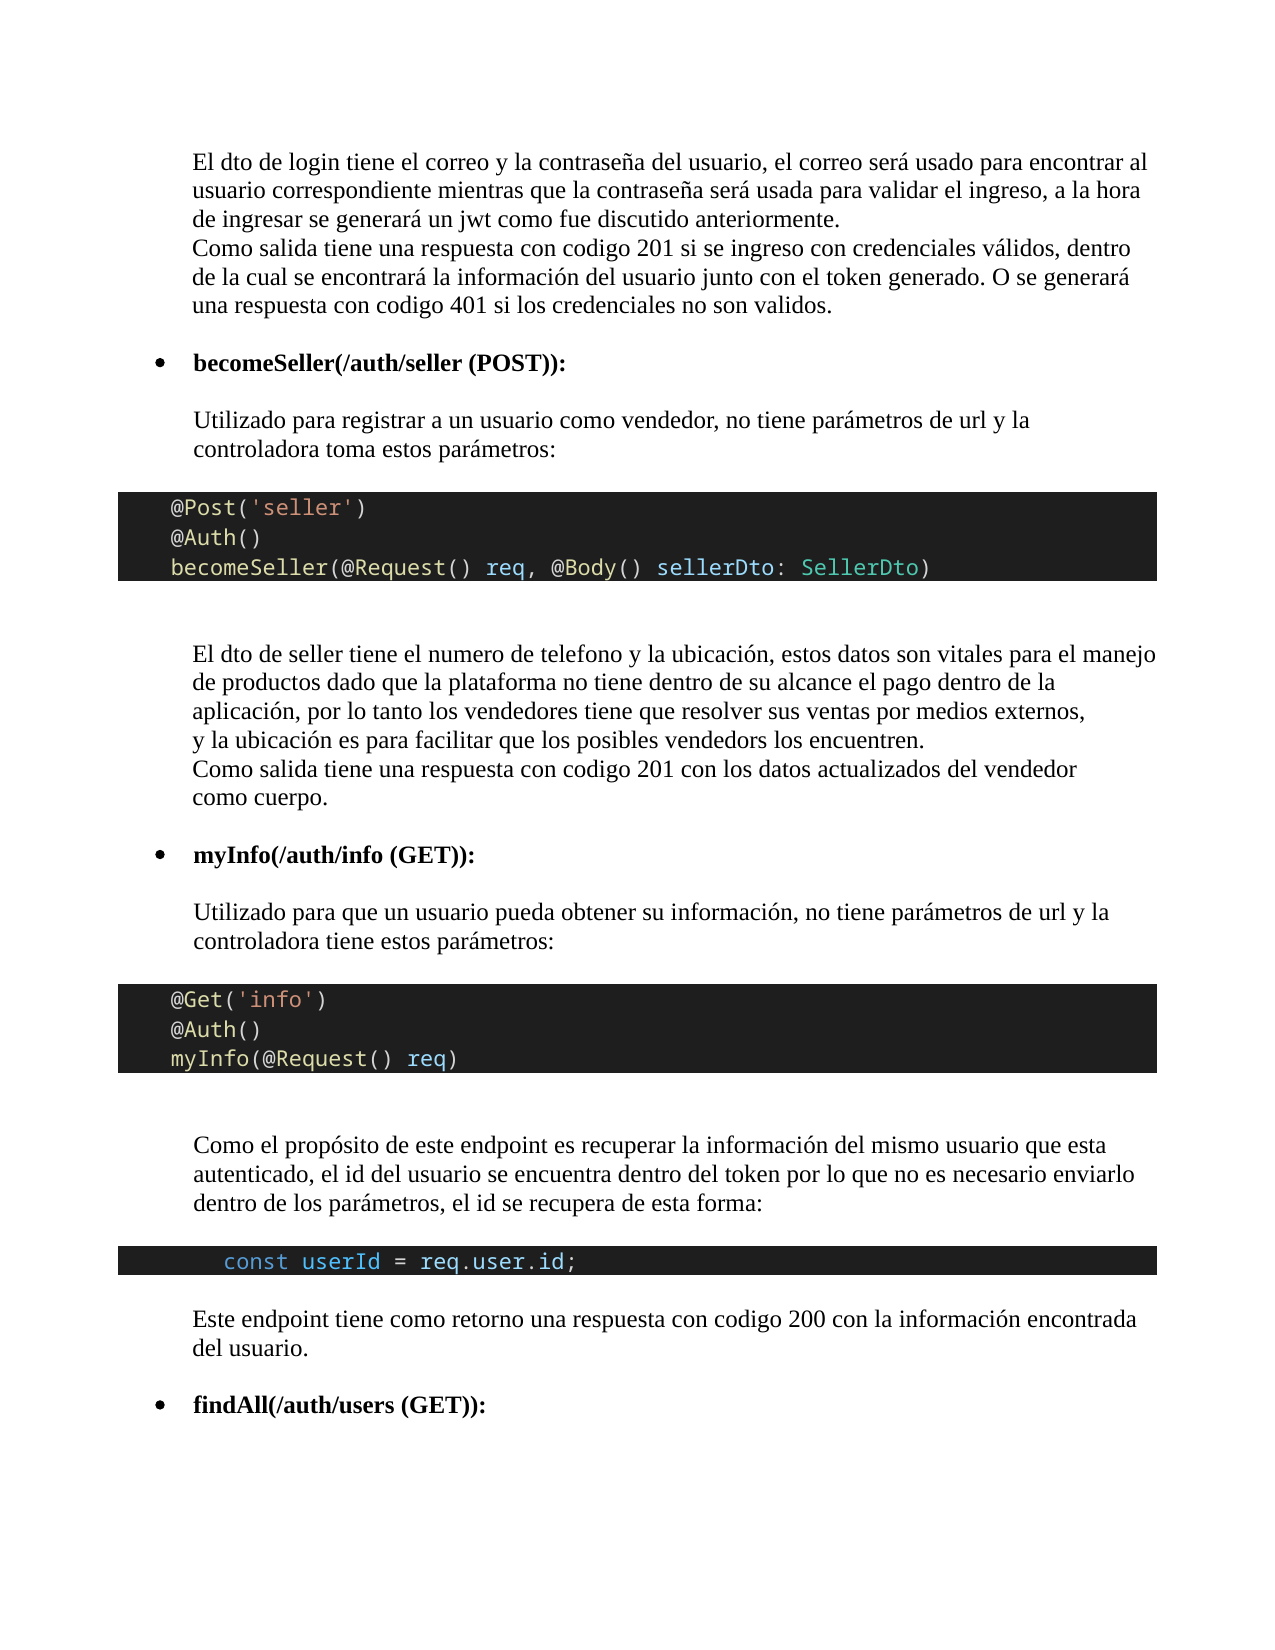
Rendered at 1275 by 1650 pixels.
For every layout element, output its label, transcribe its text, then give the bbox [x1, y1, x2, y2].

text El dto de seller tiene el numero de telefono y la ubicación, estos datos son vitales para el manejo de productos dado que la plataforma no tiene dentro de su alcance el pago dentro de la aplicación, por lo tanto los vendedores tiene que resolver sus ventas por medios externos, y la ubicación es para facilitar que los posibles vendedors los encuentren. [118, 639, 1157, 754]
text becomeSeller(@Request() req, @Body() sellerDto: SellerDto) [118, 551, 1157, 581]
text Como el propósito de este endpoint es recuperar la información del mismo usuario que esta autenticado, el id del usuario se encuentra dentro del token por lo que no es necesario enviarlo dentro de los parámetros, el id se recupera de esta forma: [193, 1131, 1157, 1217]
text const userId = req.user.id; [118, 1246, 1157, 1275]
list findAll(/auth/users (GET)): [156, 1390, 1157, 1448]
text @Auth() [118, 1013, 1157, 1043]
text myInfo(@Request() req) [118, 1043, 1157, 1073]
text Como salida tiene una respuesta con codigo 201 con los datos actualizados del vendedor como cuerpo. [118, 754, 1157, 811]
list Utilizado para registrar a un usuario como vendedor, no tiene parámetros de url y la controladora toma estos parámetros: [193, 406, 1157, 463]
text Como salida tiene una respuesta con codigo 201 si se ingreso con credenciales válidos, dentro de la cual se encontrará la información del usuario junto con el token generado. O se generará una respuesta con codigo 401 si los credenciales no son validos. [192, 233, 1157, 319]
text @Post('seller') [118, 492, 1157, 522]
list becomeSeller(/auth/seller (POST)): [156, 348, 1157, 377]
list myInfo(/auth/info (GET)): [156, 840, 1157, 869]
text @Get('info') [118, 984, 1157, 1013]
text El dto de login tiene el correo y la contraseña del usuario, el correo será usado para encontrar al usuario correspondiente mientras que la contraseña será usada para validar el ingreso, a la hora de ingresar se generará un jwt como fue discutido anteriormente. [118, 147, 1157, 233]
text @Auth() [118, 522, 1157, 551]
text Este endpoint tiene como retorno una respuesta con codigo 200 con la información encontrada del usuario. [118, 1304, 1157, 1362]
list Utilizado para que un usuario pueda obtener su información, no tiene parámetros de url y la controladora tiene estos parámetros: [193, 897, 1157, 955]
